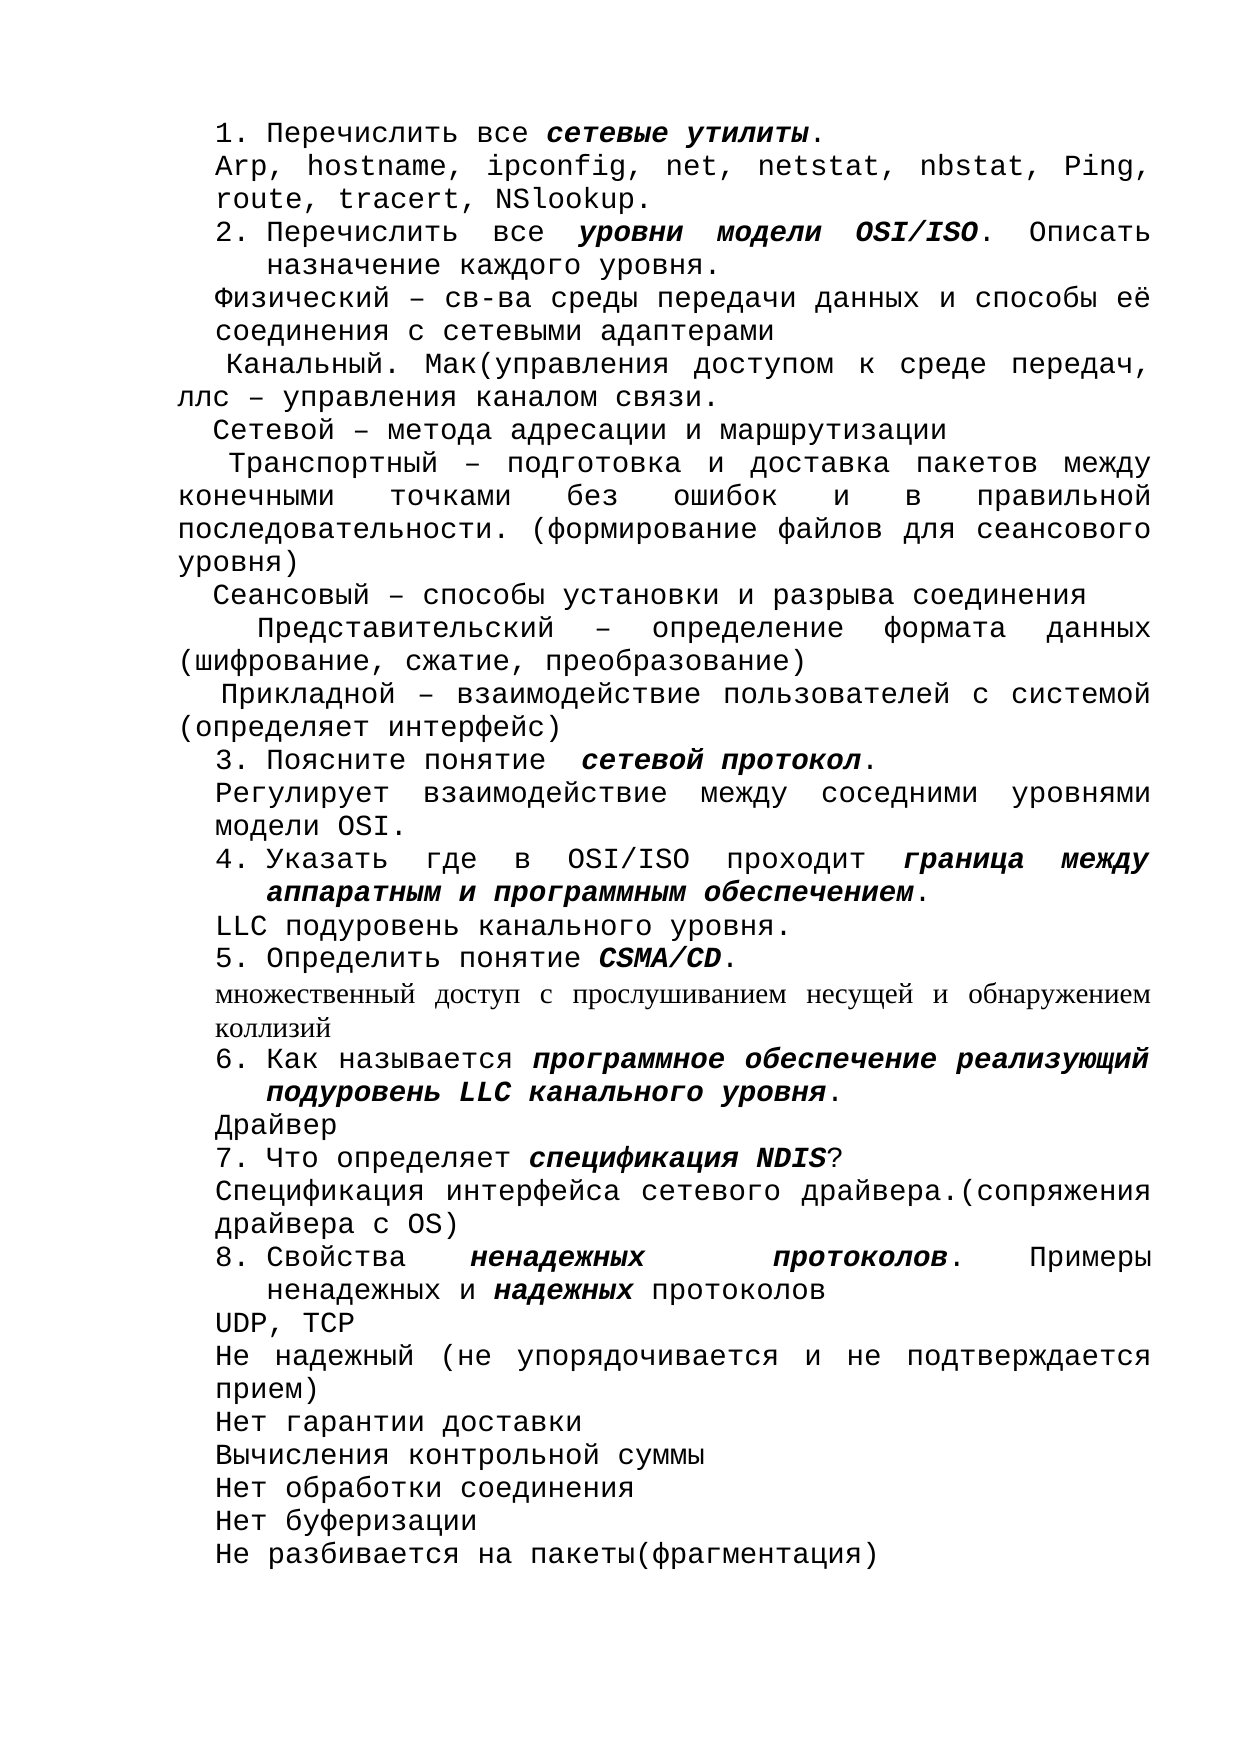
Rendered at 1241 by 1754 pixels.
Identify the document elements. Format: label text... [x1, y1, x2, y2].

text Драйвер [215, 1110, 1152, 1143]
text Физический – св-ва среды передачи данных и способы её соединения с сетевыми адаптерами [215, 283, 1152, 349]
text множественный доступ с прослушиванием несущей и обнаружением коллизий [215, 977, 1152, 1044]
list Указать где в OSI/ISO проходит граница между аппаратным и программным обеспечением. [215, 844, 1152, 911]
text Сеансовый – способы установки и разрыва соединения [177, 580, 1152, 613]
text Нет обработки соединения [215, 1473, 1152, 1506]
text Сетевой – метода адресации и маршрутизации [177, 415, 1152, 448]
text LLC подуровень канального уровня. [215, 911, 1152, 944]
text Канальный. Мак(управления доступом к среде передач, ллс – управления каналом связи. [177, 349, 1152, 415]
list Поясните понятие сетевой протокол. [215, 746, 1152, 778]
text UDP, TCP [215, 1308, 1152, 1341]
list Перечислить все уровни модели OSI/ISO. Описать назначение каждого уровня. [215, 217, 1152, 283]
list Свойства ненадежных протоколов. Примеры ненадежных и надежных протоколов [215, 1242, 1152, 1308]
text Нет буферизации [215, 1506, 1152, 1539]
list Как называется программное обеспечение реализующий подуровень LLC канального уровня. [215, 1044, 1152, 1110]
text Вычисления контрольной суммы [215, 1440, 1152, 1473]
list Перечислить все сетевые утилиты. [215, 118, 1152, 151]
list Что определяет спецификация NDIS? [215, 1143, 1152, 1176]
text Не надежный (не упорядочивается и не подтверждается прием) [215, 1341, 1152, 1407]
text Спецификация интерфейса сетевого драйвера.(сопряжения драйвера с OS) [215, 1176, 1152, 1242]
text Транспортный – подготовка и доставка пакетов между конечными точками без ошибок и в правильной последовательности. (формирование файлов для сеансового уровня) [177, 448, 1152, 580]
text Представительский – определение формата данных (шифрование, сжатие, преобразование) [177, 613, 1152, 679]
text Прикладной – взаимодействие пользователей с системой (определяет интерфейс) [177, 679, 1152, 746]
text Нет гарантии доставки [215, 1407, 1152, 1440]
text Не разбивается на пакеты(фрагментация) [215, 1539, 1152, 1572]
text Arp, hostname, ipconfig, net, netstat, nbstat, Ping, route, tracert, NSlookup. [215, 151, 1152, 217]
list Определить понятие CSMA/CD. [215, 944, 1152, 977]
text Регулирует взаимодействие между соседними уровнями модели OSI. [215, 778, 1152, 844]
